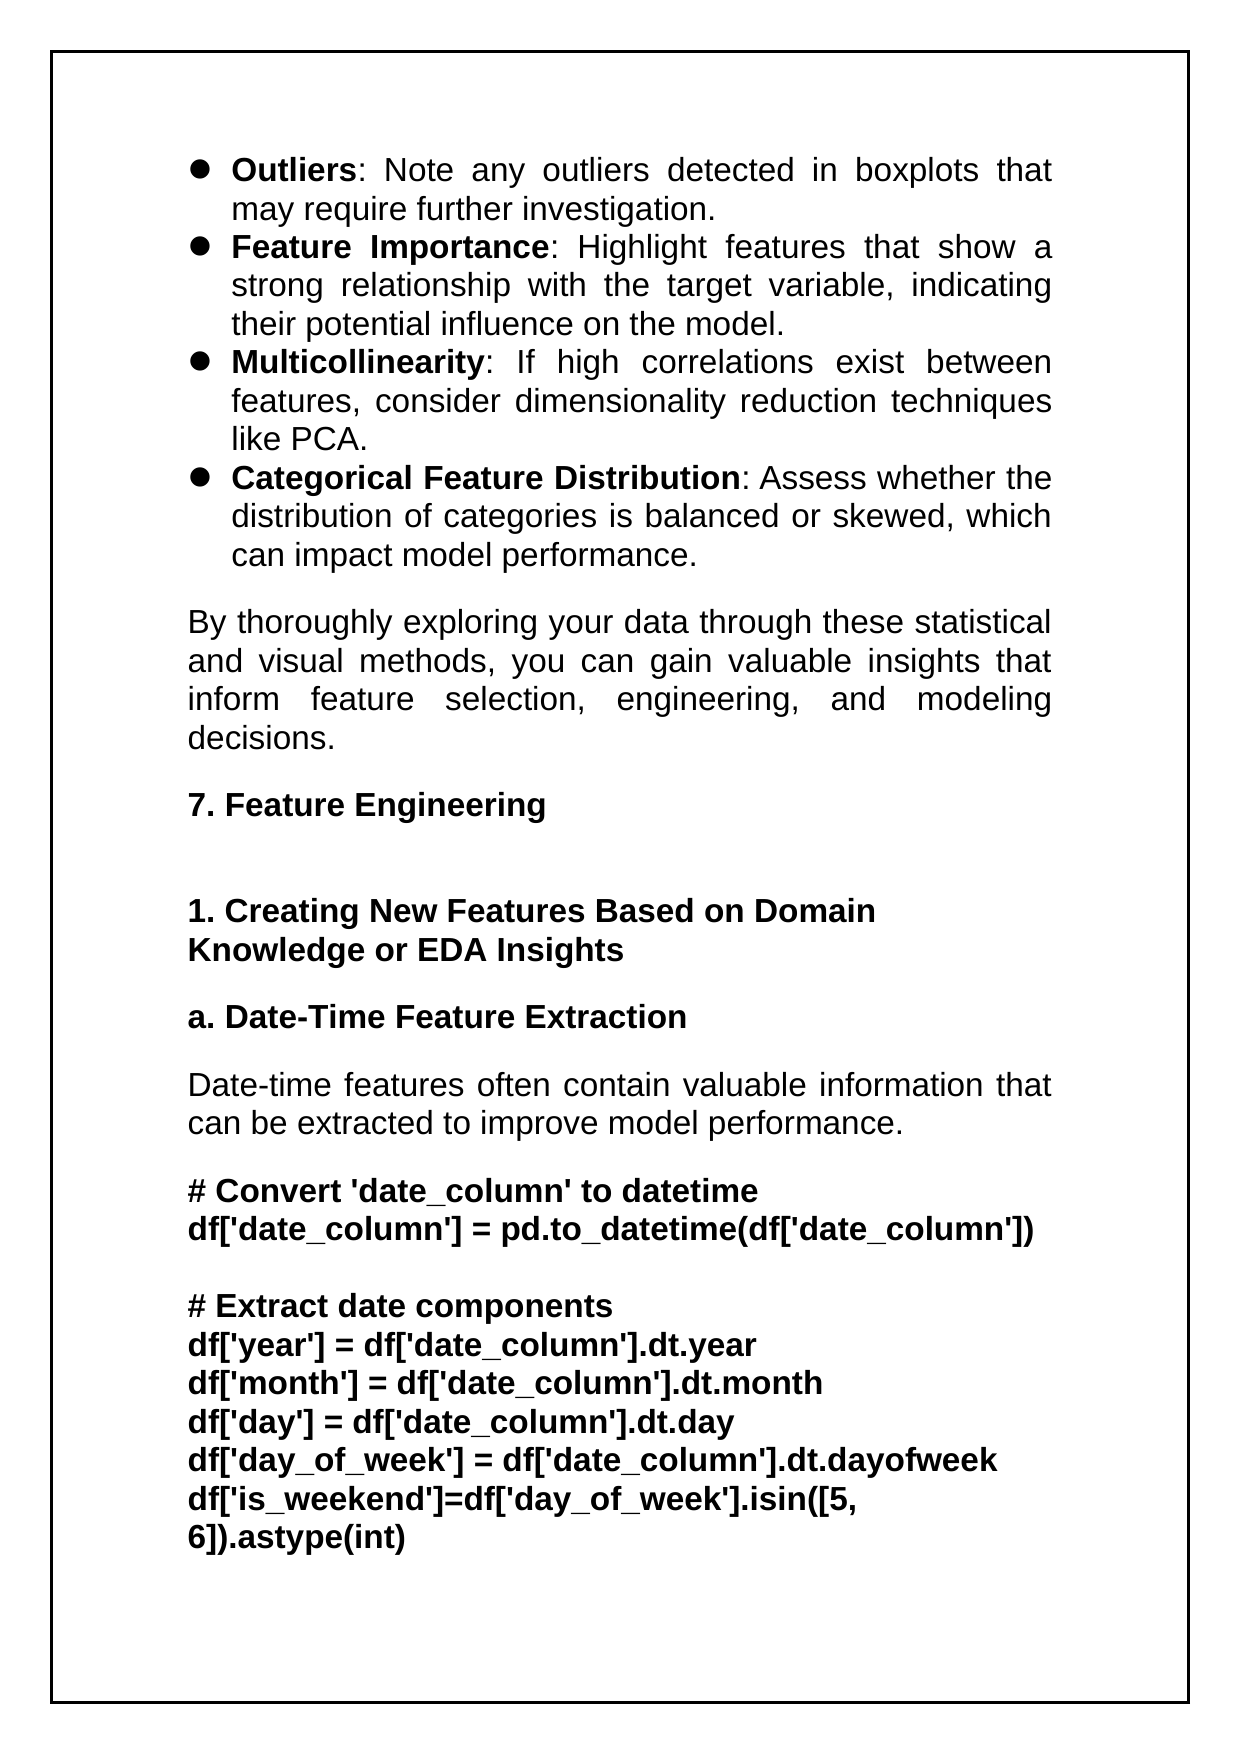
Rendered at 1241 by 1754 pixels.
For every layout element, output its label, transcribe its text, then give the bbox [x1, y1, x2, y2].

list Feature Importance: Highlight features that show a strong relationship with the target variable, indicating their potential influence on the model. [187, 227, 1053, 342]
list Outliers: Note any outliers detected in boxplots that may require further investigation. [187, 150, 1053, 227]
list df['day'] = df['date_column'].dt.day [187, 1402, 1053, 1440]
text Date-time features often contain valuable information that can be extracted to improve model performance. [187, 1065, 1053, 1142]
list df['date_column'] = pd.to_datetime(df['date_column']) [187, 1209, 1053, 1248]
list Categorical Feature Distribution: Assess whether the distribution of categories is balanced or skewed, which can impact model performance. [187, 458, 1053, 573]
list Multicollinearity: If high correlations exist between features, consider dimensionality reduction techniques like PCA. [187, 342, 1053, 458]
list # Convert 'date_column' to datetime [187, 1171, 1053, 1209]
list Feature Engineering [187, 785, 1053, 824]
list df['year'] = df['date_column'].dt.year [187, 1325, 1053, 1363]
subtitle a. Date-Time Feature Extraction [187, 997, 1053, 1036]
list df['day_of_week'] = df['date_column'].dt.dayofweek [187, 1440, 1053, 1478]
text By thoroughly exploring your data through these statistical and visual methods, you can gain valuable insights that inform feature selection, engineering, and modeling decisions. [187, 602, 1053, 756]
list df['month'] = df['date_column'].dt.month [187, 1363, 1053, 1402]
list # Extract date components [187, 1286, 1053, 1325]
subtitle 1. Creating New Features Based on Domain Knowledge or EDA Insights [187, 891, 1053, 968]
list df['is_weekend']=df['day_of_week'].isin([5, 6]).astype(int) [187, 1478, 1053, 1555]
